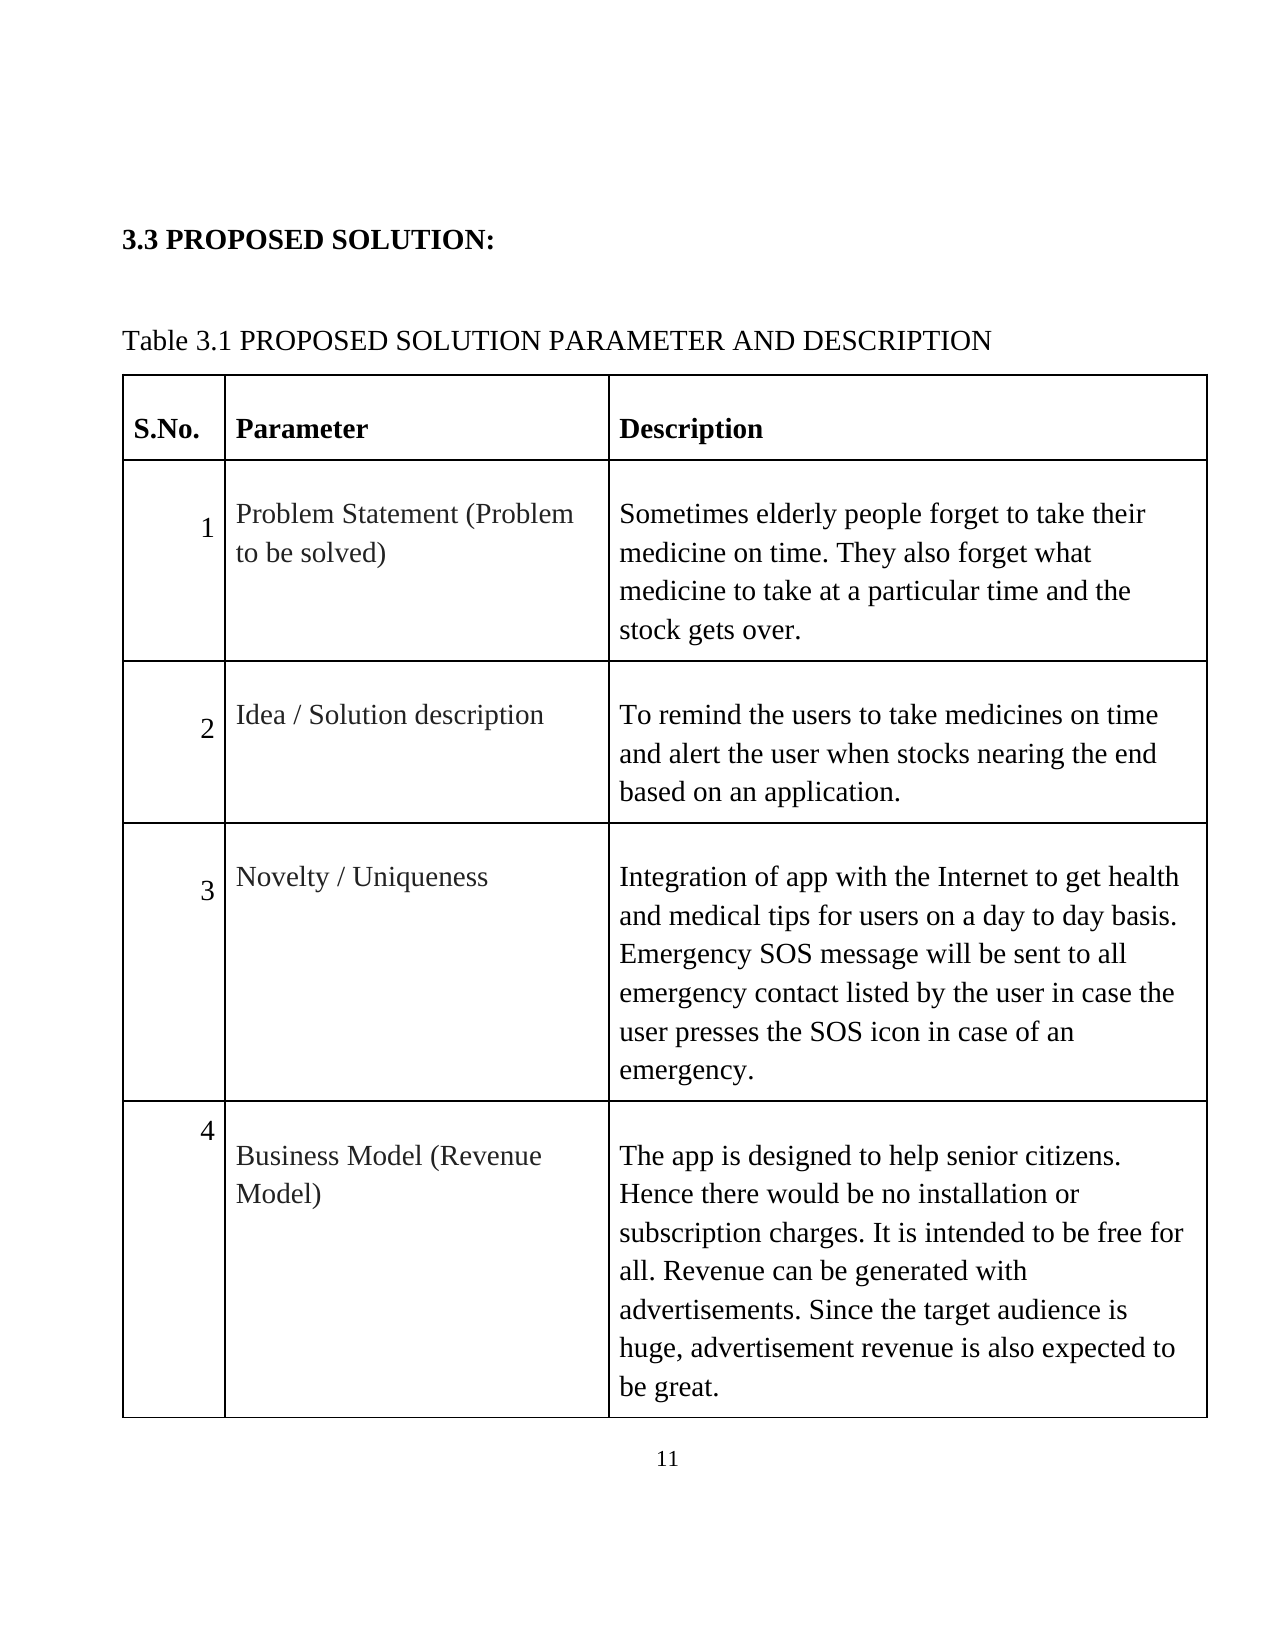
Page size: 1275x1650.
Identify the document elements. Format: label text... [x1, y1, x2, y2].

text Table 3.1 PROPOSED SOLUTION PARAMETER AND DESCRIPTION [122, 323, 1157, 357]
table_cell To remind the users to take medicines on time and alert the user when stocks nearing the end based on an application. [610, 662, 1206, 822]
table_cell The app is designed to help senior citizens. Hence there would be no installation or subscription charges. It is intended to be free for all. Revenue can be generated with advertisements. Since the target audience is huge, advertisement revenue is also expected to be great. [610, 1102, 1206, 1417]
table_header Parameter [226, 376, 608, 459]
table_cell 4. [124, 1102, 224, 1417]
text 3.3 PROPOSED SOLUTION: [122, 222, 1157, 256]
table_cell Business Model (Revenue Model) [226, 1102, 608, 1417]
table_cell Problem Statement (Problem to be solved) [226, 461, 608, 660]
table_header Description [610, 376, 1206, 459]
table_cell 2. [124, 662, 224, 822]
table_cell Idea / Solution description [226, 662, 608, 822]
table_cell Sometimes elderly people forget to take their medicine on time. They also forget what medicine to take at a particular time and the stock gets over. [610, 461, 1206, 660]
table_cell Integration of app with the Internet to get health and medical tips for users on a day to day basis. Emergency SOS message will be sent to all emergency contact listed by the user in case the user presses the SOS icon in case of an emergency. [610, 824, 1206, 1100]
table_header S.No. [124, 376, 224, 459]
table_cell 1. [124, 461, 224, 660]
table_cell 3. [124, 824, 224, 1100]
table_cell Novelty / Uniqueness [226, 824, 608, 1100]
